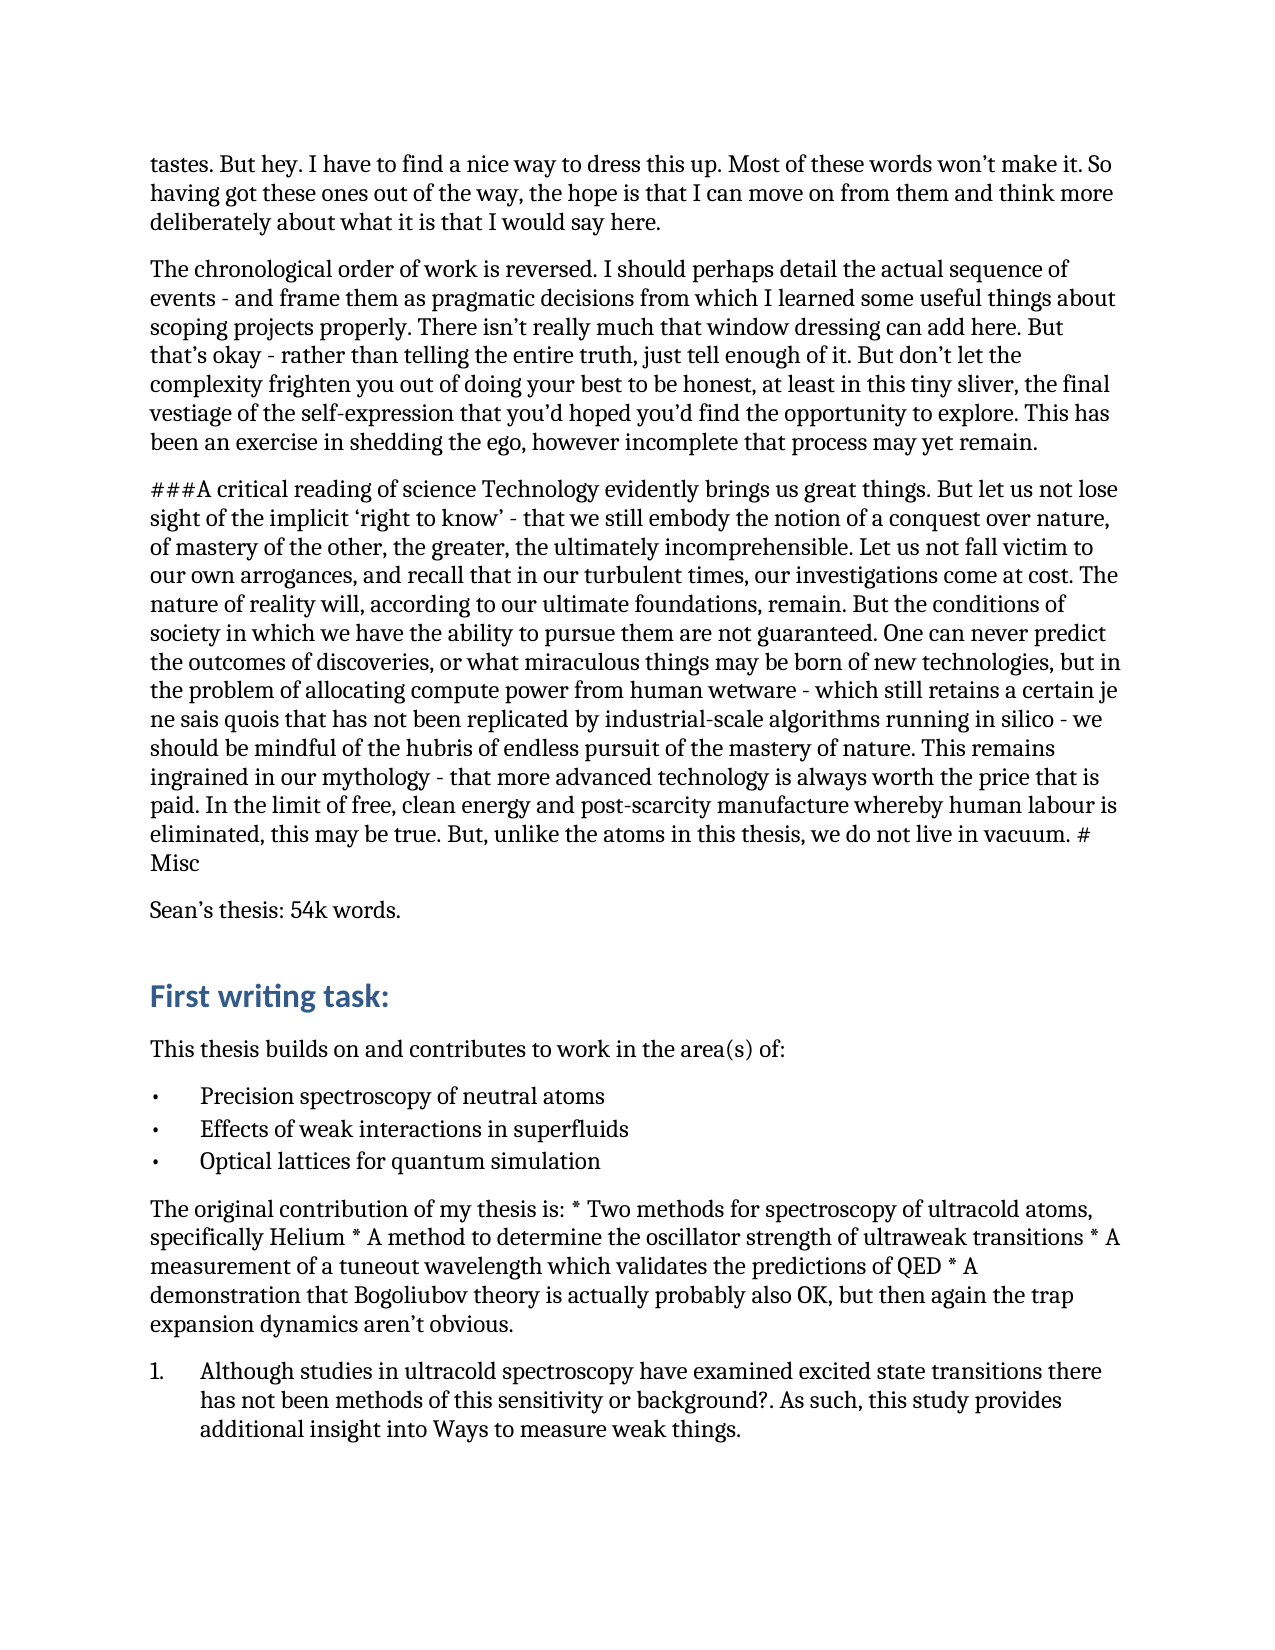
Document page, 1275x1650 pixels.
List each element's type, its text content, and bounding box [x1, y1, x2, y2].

subtitle First writing task: [150, 975, 1125, 1016]
list Effects of weak interactions in superfluids [150, 1114, 1125, 1143]
text Sean’s thesis: 54k words. [150, 896, 1125, 925]
list Although studies in ultracold spectroscopy have examined excited state transitions there has not been methods of this sensitivity or background?. As such, this study provides additional insight into Ways to measure weak things. [150, 1357, 1125, 1443]
list Optical lattices for quantum simulation [150, 1147, 1125, 1176]
text ###A critical reading of science Technology evidently brings us great things. But let us not lose sight of the implicit ‘right to know’ - that we still embody the notion of a conquest over nature, of mastery of the other, the greater, the ultimately incomprehensible. Let us not fall victim to our own arrogances, and recall that in our turbulent times, our investigations come at cost. The nature of reality will, according to our ultimate foundations, remain. But the conditions of society in which we have the ability to pursue them are not guaranteed. One can never predict the outcomes of discoveries, or what miraculous things may be born of new technologies, but in the problem of allocating compute power from human wetware - which still retains a certain je ne sais quois that has not been replicated by industrial-scale algorithms running in silico - we should be mindful of the hubris of endless pursuit of the mastery of nature. This remains ingrained in our mythology - that more advanced technology is always worth the price that is paid. In the limit of free, clean energy and post-scarcity manufacture whereby human labour is eliminated, this may be true. But, unlike the atoms in this thesis, we do not live in vacuum. # Misc [150, 475, 1125, 877]
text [150, 150, 1125, 236]
text This thesis builds on and contributes to work in the area(s) of: [150, 1034, 1125, 1063]
text The chronological order of work is reversed. I should perhaps detail the actual sequence of events - and frame them as pragmatic decisions from which I learned some useful things about scoping projects properly. There isn’t really much that window dressing can add here. But that’s okay - rather than telling the entire truth, just tell enough of it. But don’t let the complexity frighten you out of doing your best to be honest, at least in this tiny sliver, the final vestiage of the self-expression that you’d hoped you’d find the opportunity to explore. This has been an exercise in shedding the ego, however incomplete that process may yet remain. [150, 255, 1125, 456]
list Precision spectroscopy of neutral atoms [150, 1082, 1125, 1111]
text The original contribution of my thesis is: * Two methods for spectroscopy of ultracold atoms, specifically Helium * A method to determine the oscillator strength of ultraweak transitions * A measurement of a tuneout wavelength which validates the predictions of QED * A demonstration that Bogoliubov theory is actually probably also OK, but then again the trap expansion dynamics aren’t obvious. [150, 1194, 1125, 1338]
